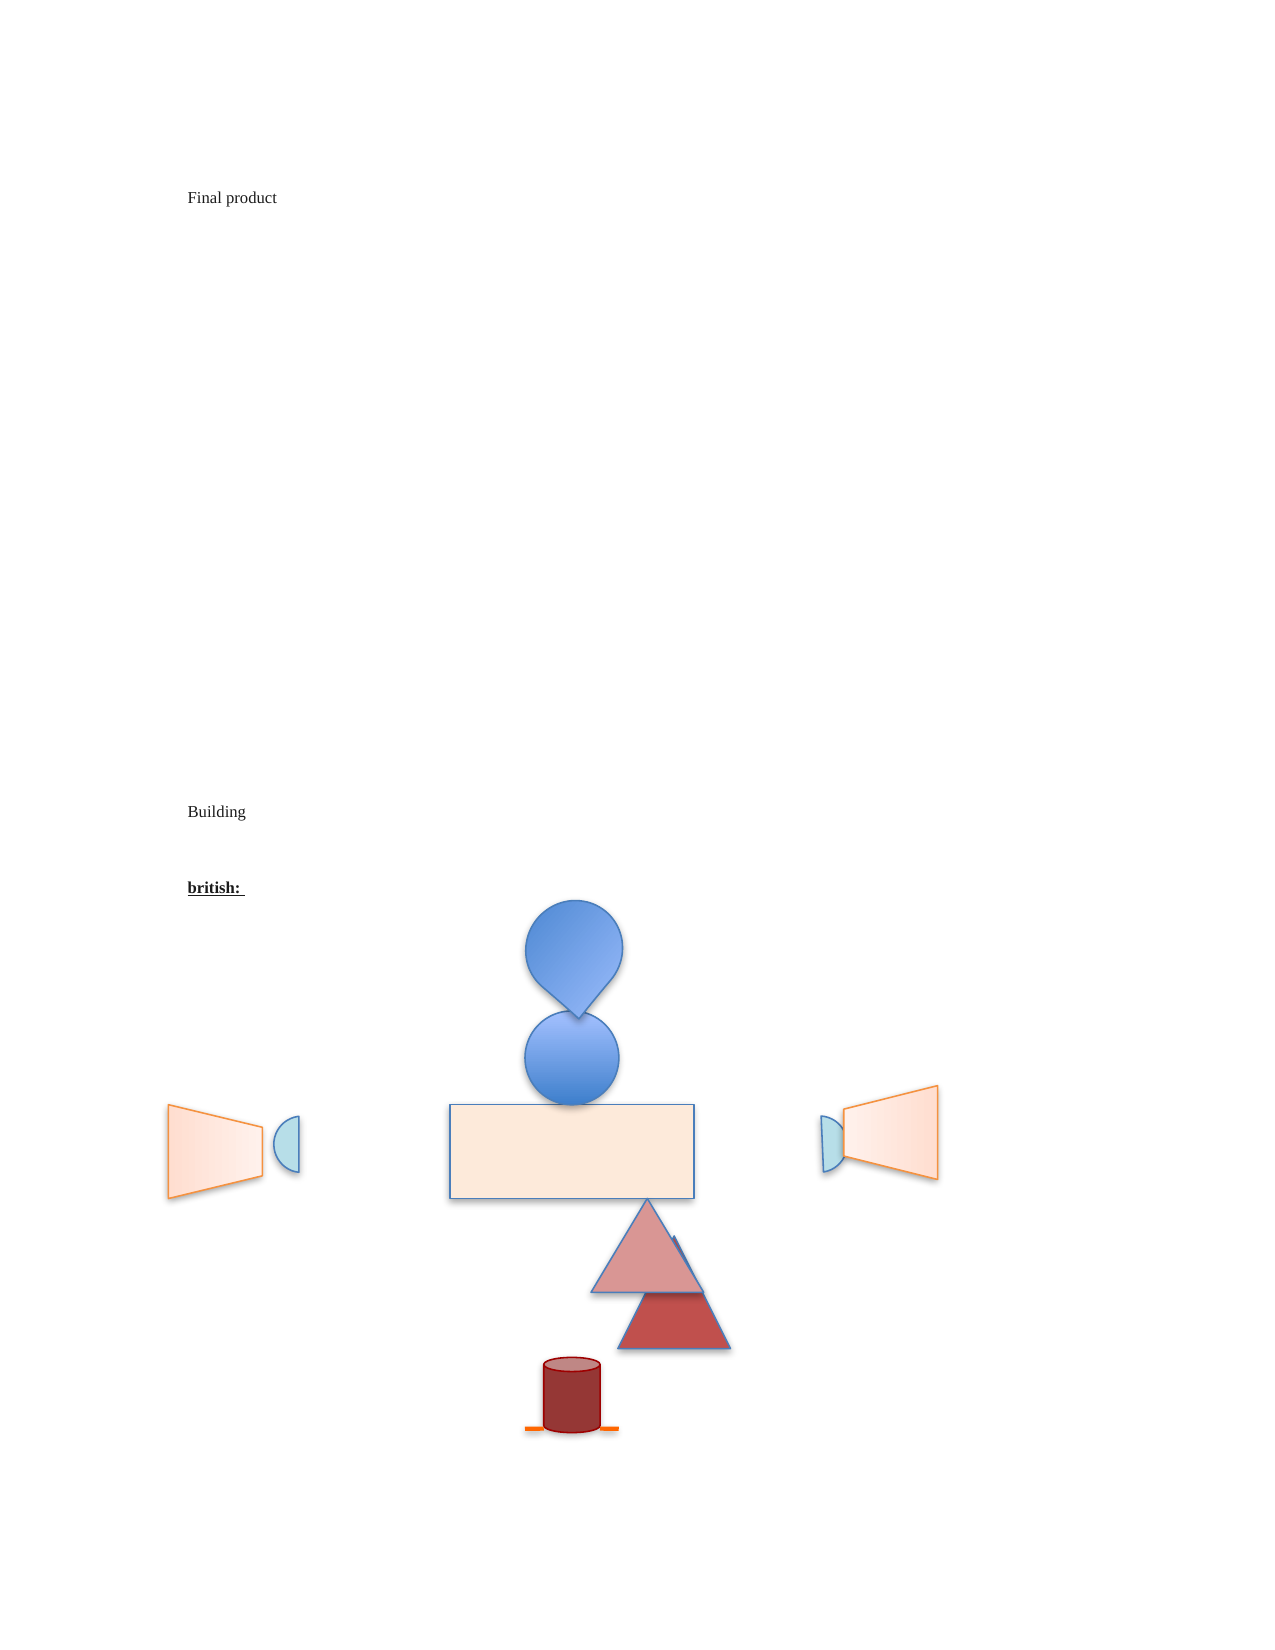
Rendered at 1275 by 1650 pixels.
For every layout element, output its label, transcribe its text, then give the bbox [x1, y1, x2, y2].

text Building [187, 802, 1087, 821]
text british: [187, 878, 1087, 897]
text Final product [187, 188, 1087, 207]
